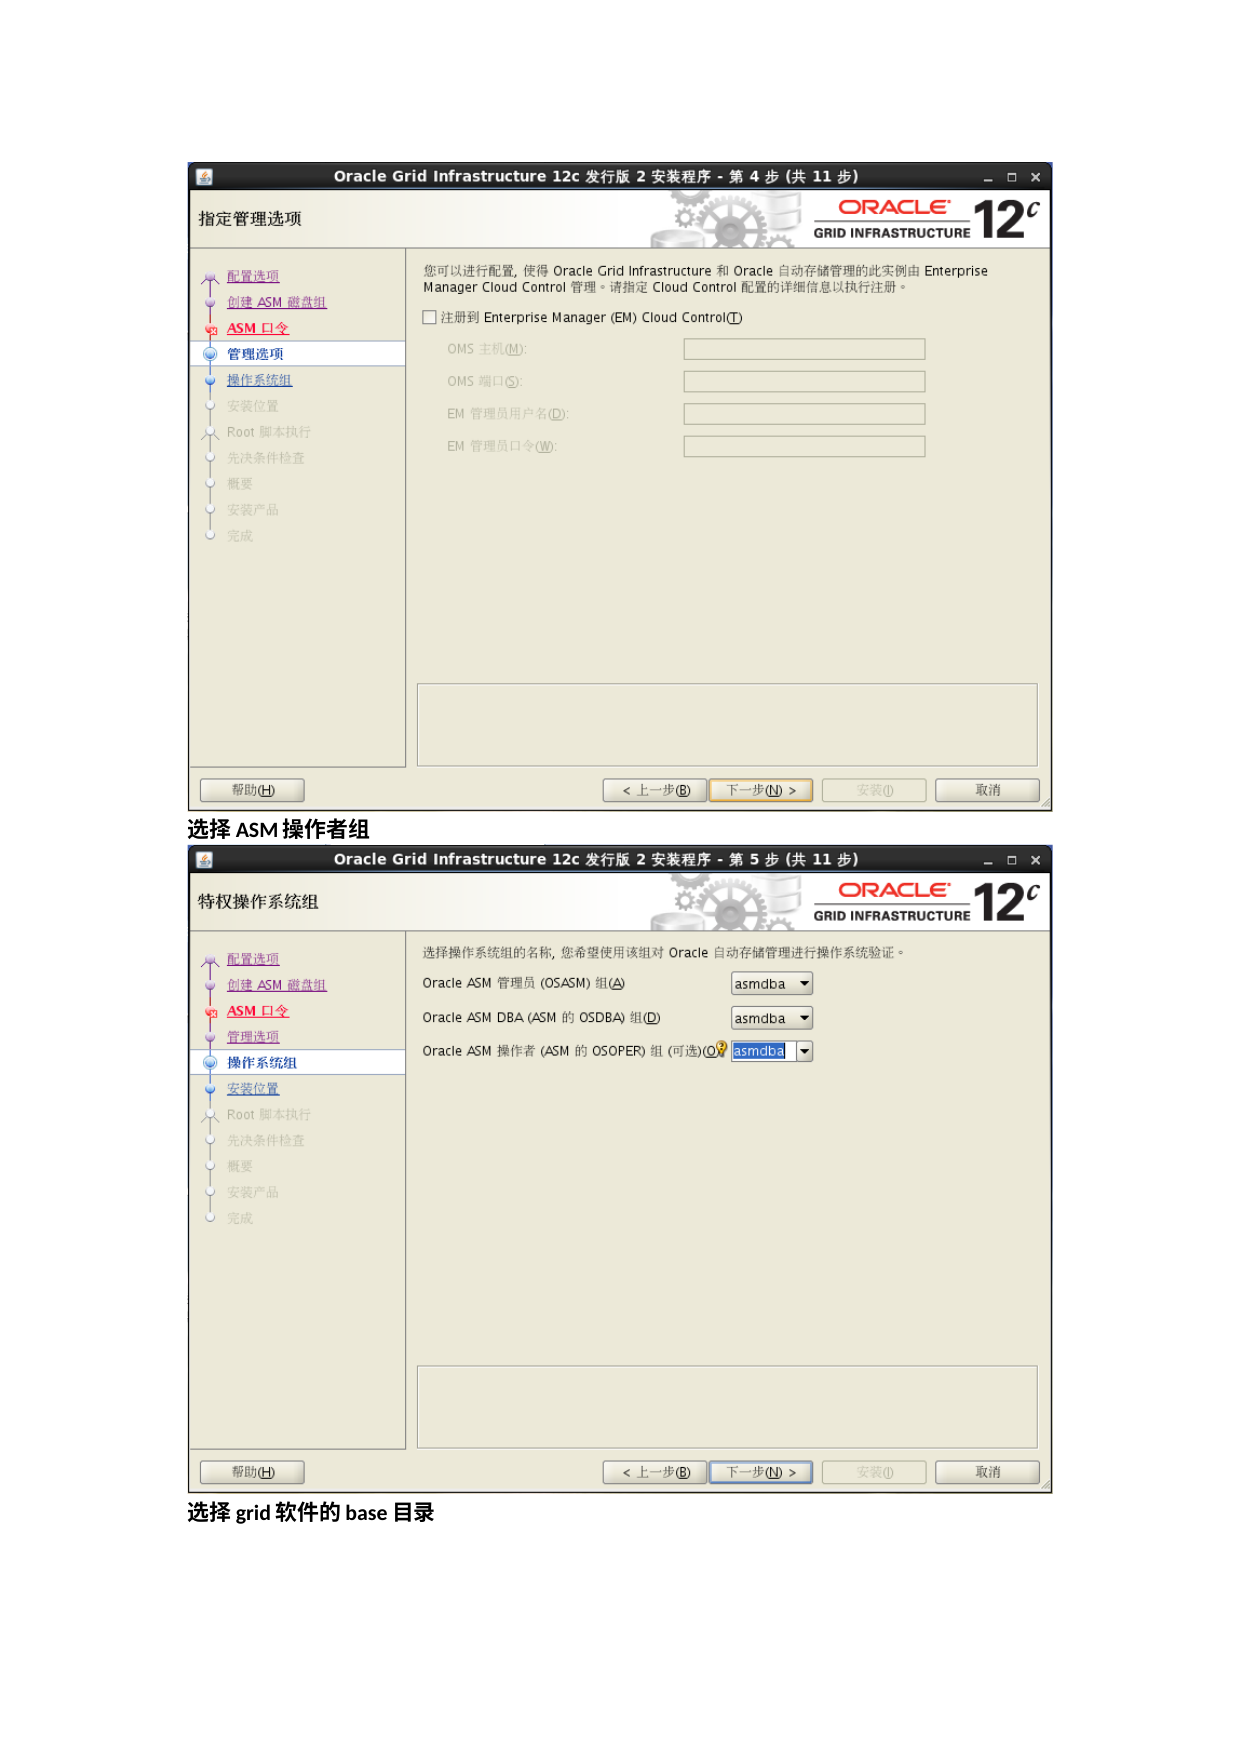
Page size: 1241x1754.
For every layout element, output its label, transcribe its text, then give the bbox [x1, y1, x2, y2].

picture [187, 162, 1053, 812]
picture [187, 844, 1053, 1494]
text 选择ASM操作者组 [187, 812, 1053, 844]
text 选择grid软件的base目录 [187, 1494, 1053, 1527]
